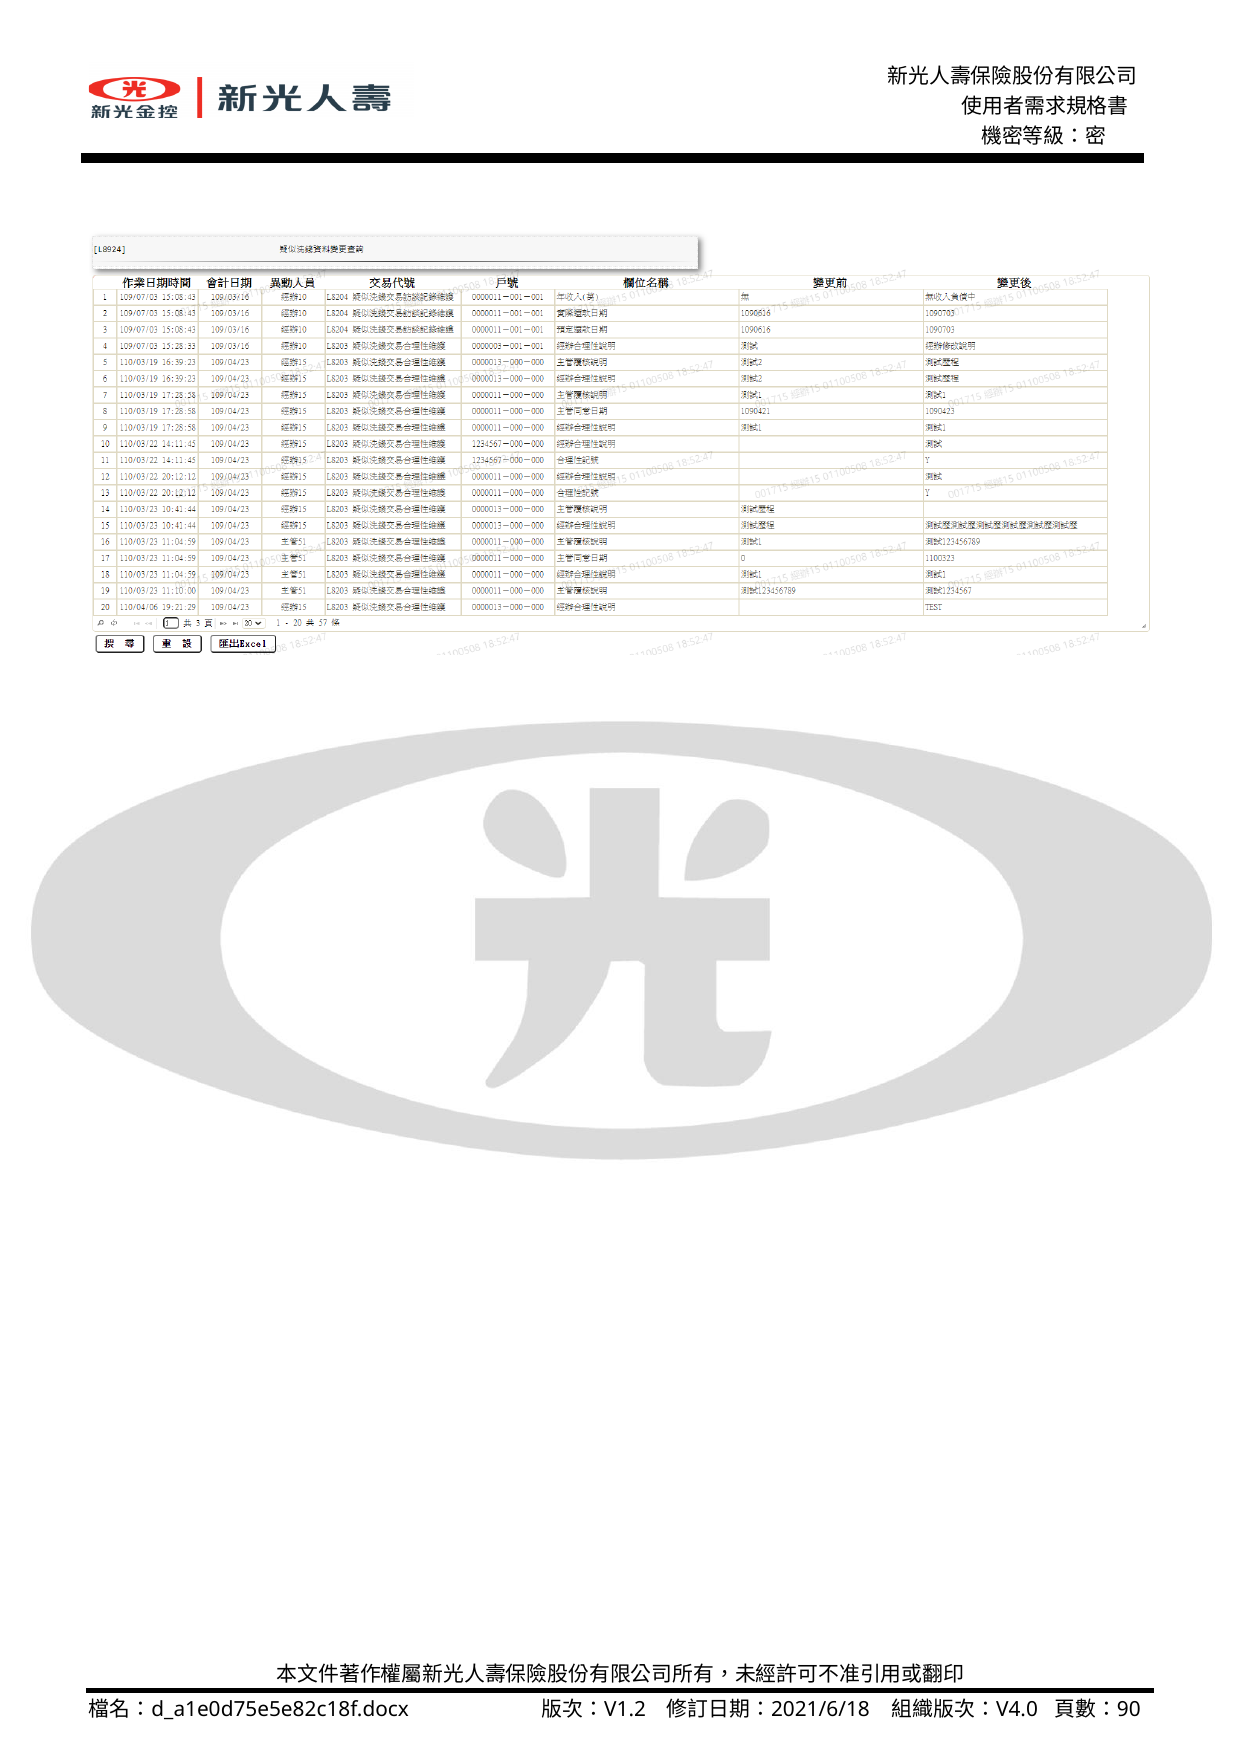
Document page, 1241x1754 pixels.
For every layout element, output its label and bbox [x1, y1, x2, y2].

picture [88, 61, 414, 118]
picture [25, 713, 1215, 1166]
picture [88, 230, 1152, 655]
